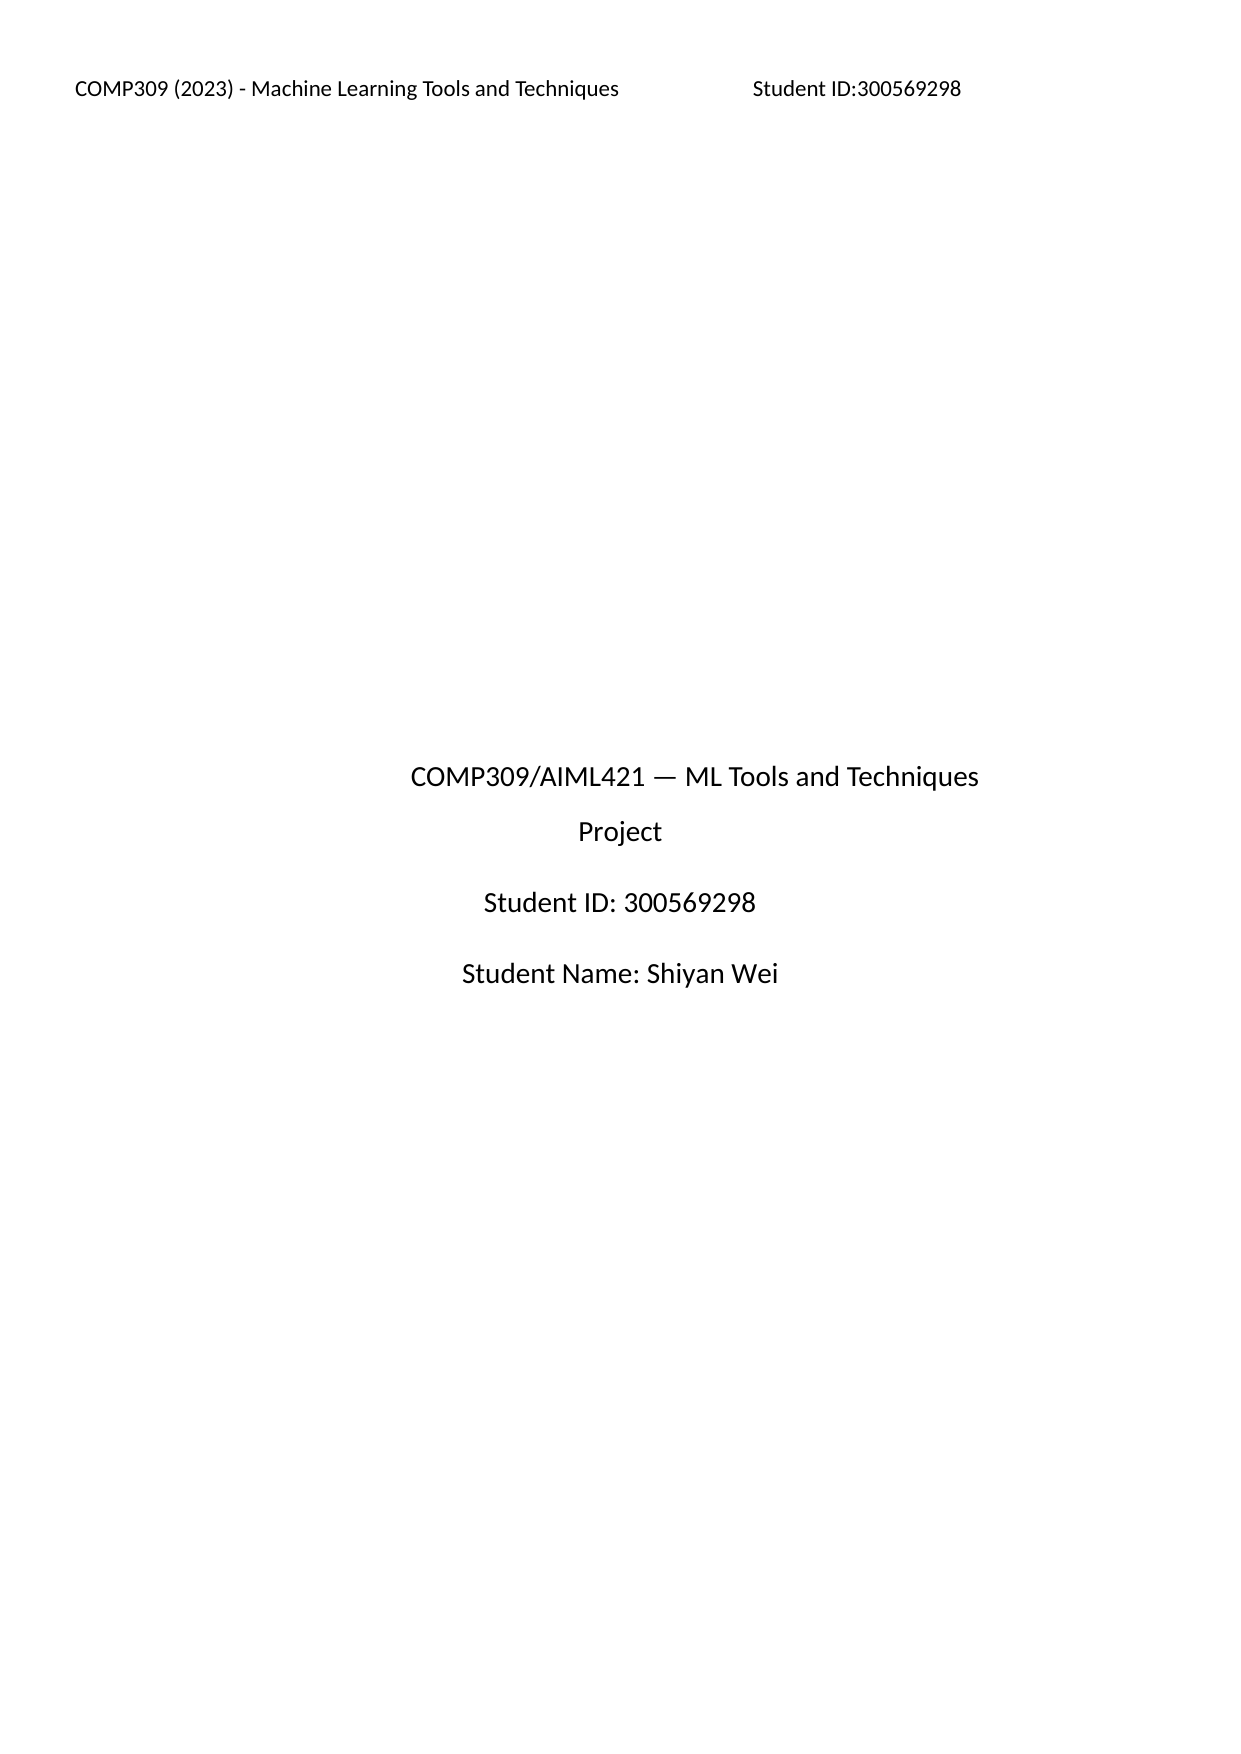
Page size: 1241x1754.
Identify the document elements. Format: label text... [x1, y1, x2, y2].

subtitle Student Name: Shiyan Wei [75, 956, 1165, 991]
subtitle Student ID: 300569298 [75, 884, 1165, 920]
subtitle Project [75, 813, 1165, 849]
text COMP309/AIML421 — ML Tools and Techniques [150, 758, 1165, 794]
